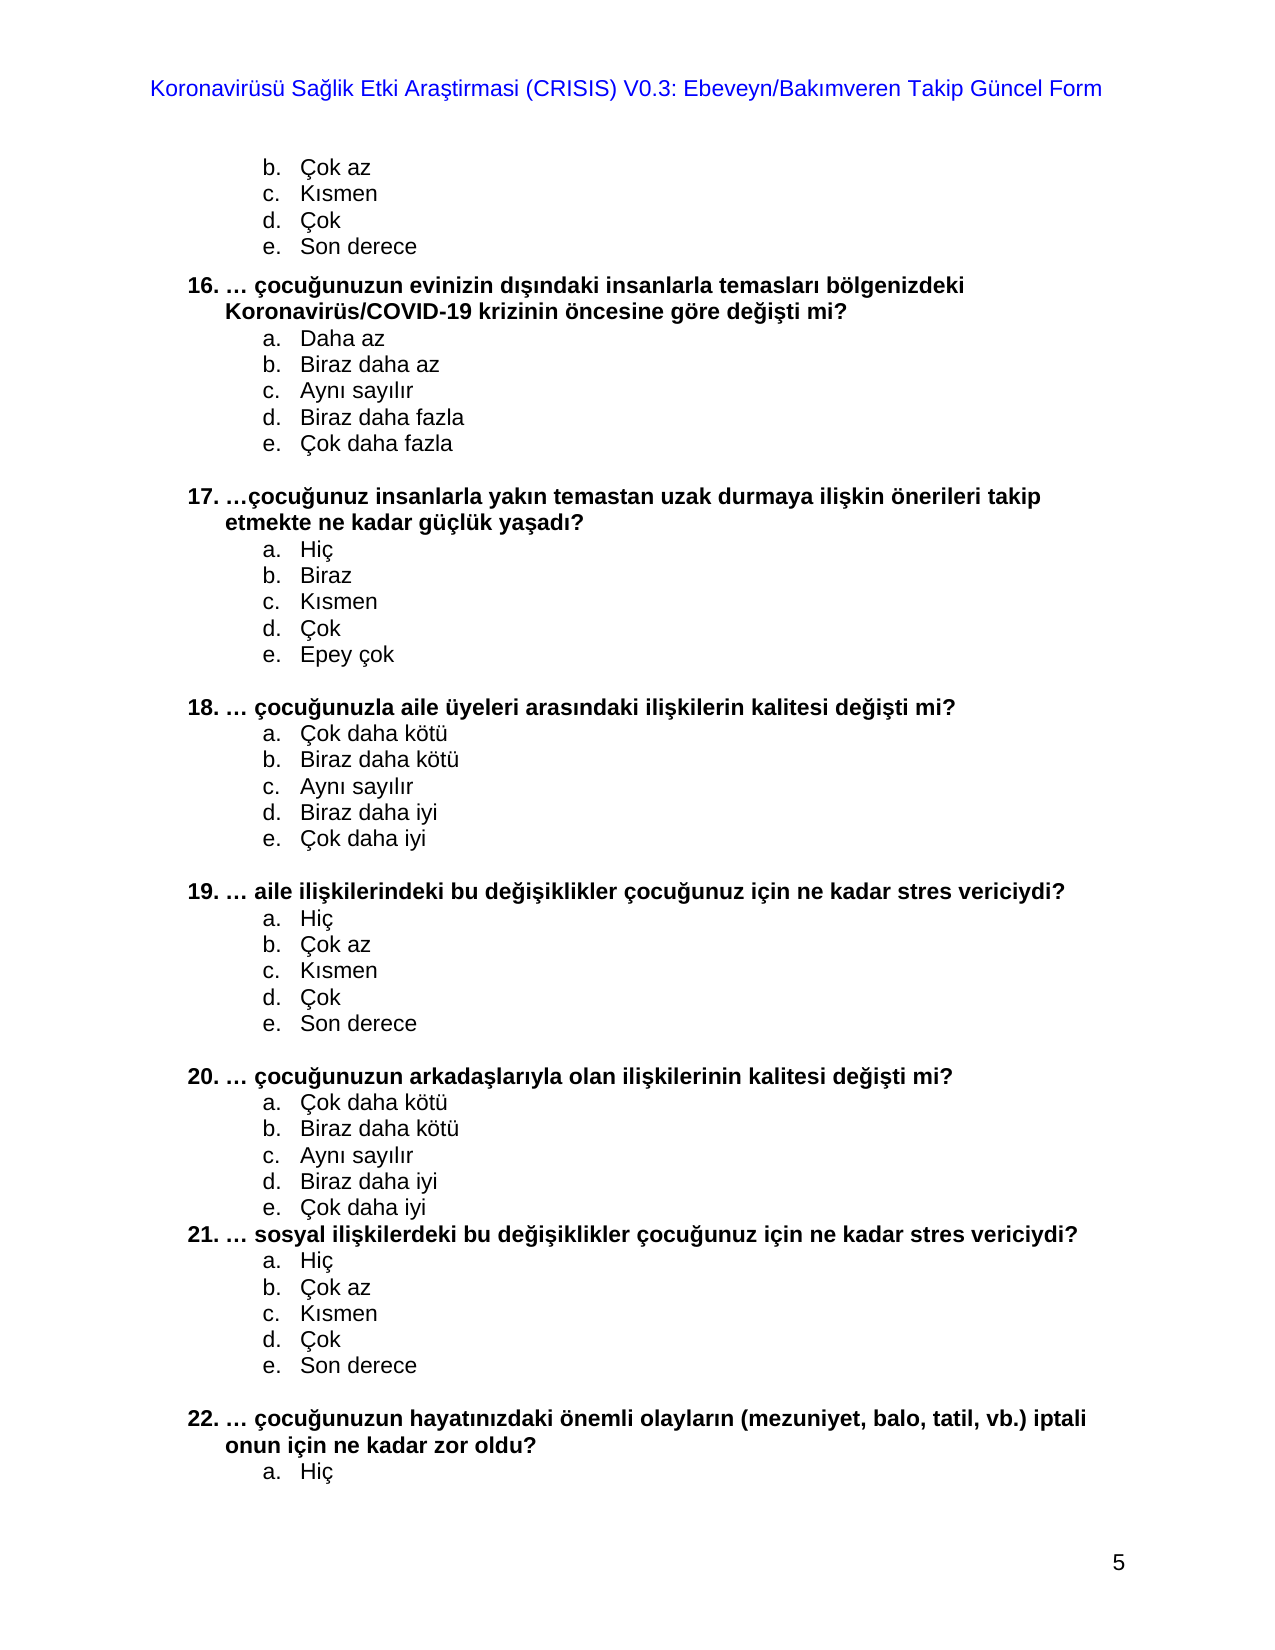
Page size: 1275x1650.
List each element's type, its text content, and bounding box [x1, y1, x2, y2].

list Aynı sayılır [262, 1142, 1125, 1168]
list Epey çok [262, 641, 1125, 667]
list … çocuğunuzun evinizin dışındaki insanlarla temasları bölgenizdeki Koronavirüs/COVID-19 krizinin öncesine göre değişti mi? [187, 272, 1011, 325]
list Hiç [262, 1247, 1125, 1273]
list Biraz daha iyi [262, 1168, 1125, 1194]
list Çok daha fazla [262, 430, 1125, 456]
list Kısmen [262, 180, 1125, 207]
list Kısmen [262, 957, 1125, 983]
list Daha az [262, 325, 1125, 351]
list …çocuğunuz insanlarla yakın temastan uzak durmaya ilişkin önerileri takip etmekte ne kadar güçlük yaşadı? [187, 483, 1125, 536]
list Çok [262, 614, 1125, 641]
list … çocuğunuzun hayatınızdaki önemli olayların (mezuniyet, balo, tatil, vb.) iptali onun için ne kadar zor oldu? [187, 1405, 1125, 1458]
list … çocuğunuzun arkadaşlarıyla olan ilişkilerinin kalitesi değişti mi? [187, 1063, 1125, 1089]
list Kısmen [262, 1300, 1125, 1326]
list Hiç [262, 1458, 1125, 1484]
list Son derece [262, 1352, 1125, 1379]
list Çok [262, 983, 1125, 1010]
list Çok daha iyi [262, 1194, 1125, 1221]
list Biraz daha iyi [262, 799, 1125, 825]
list … aile ilişkilerindeki bu değişiklikler çocuğunuz için ne kadar stres vericiydi? [187, 878, 1125, 904]
list Kısmen [262, 588, 1125, 614]
list Çok az [262, 931, 1125, 957]
list Biraz daha kötü [262, 1115, 1125, 1142]
list Çok [262, 207, 1125, 233]
list … sosyal ilişkilerdeki bu değişiklikler çocuğunuz için ne kadar stres vericiydi? [187, 1221, 1125, 1247]
list Çok daha iyi [262, 825, 1125, 852]
list Çok [262, 1326, 1125, 1352]
list Çok az [262, 1273, 1125, 1300]
list Çok daha kötü [262, 1089, 1125, 1115]
list Aynı sayılır [262, 773, 1125, 799]
list Biraz daha az [262, 351, 1125, 377]
list Biraz [262, 562, 1125, 588]
list Çok az [262, 154, 1125, 180]
list Aynı sayılır [262, 377, 1125, 404]
list Biraz daha kötü [262, 746, 1125, 773]
list Son derece [262, 233, 1125, 259]
list Hiç [262, 904, 1125, 931]
list Çok daha kötü [262, 720, 1125, 746]
list Biraz daha fazla [262, 404, 1125, 430]
list Hiç [262, 536, 1125, 562]
list … çocuğunuzla aile üyeleri arasındaki ilişkilerin kalitesi değişti mi? [187, 694, 1125, 720]
list Son derece [262, 1010, 1125, 1036]
